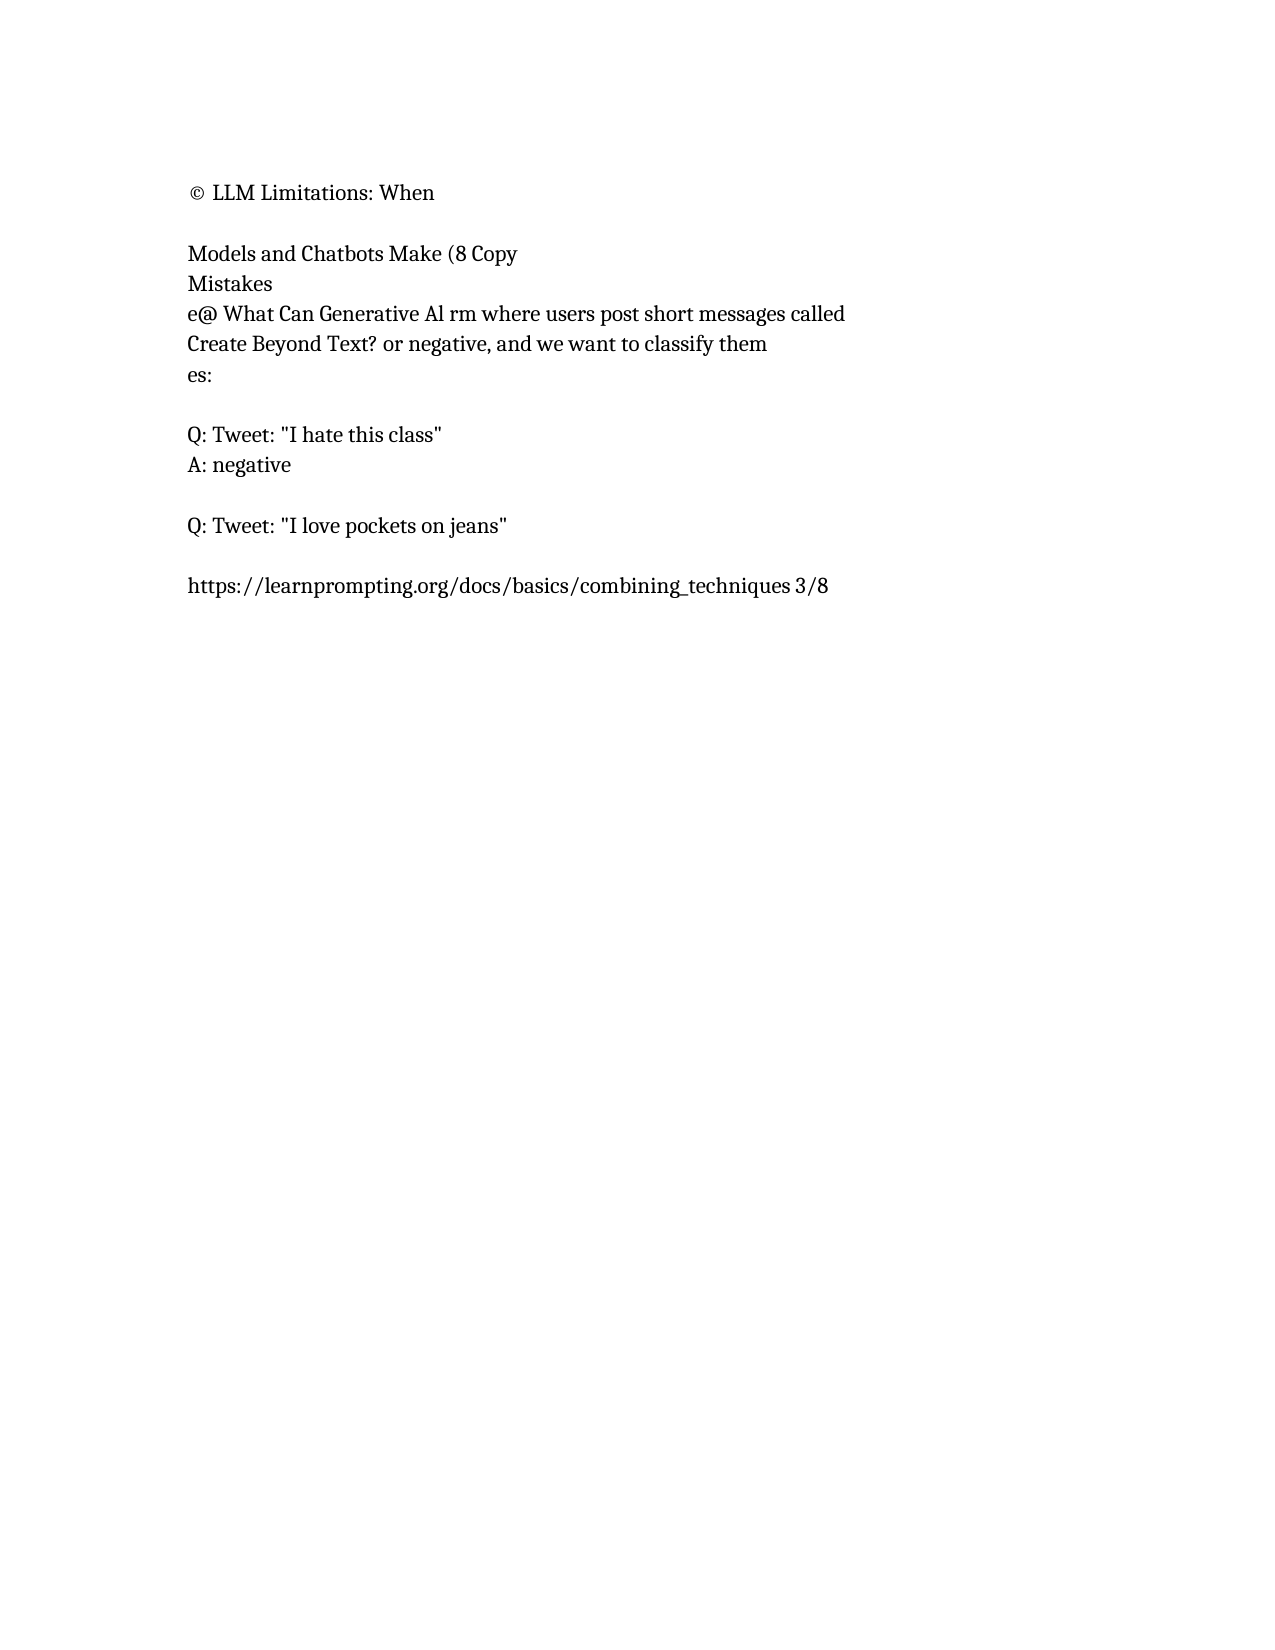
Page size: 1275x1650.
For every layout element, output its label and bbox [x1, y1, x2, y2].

text [187, 150, 1087, 629]
